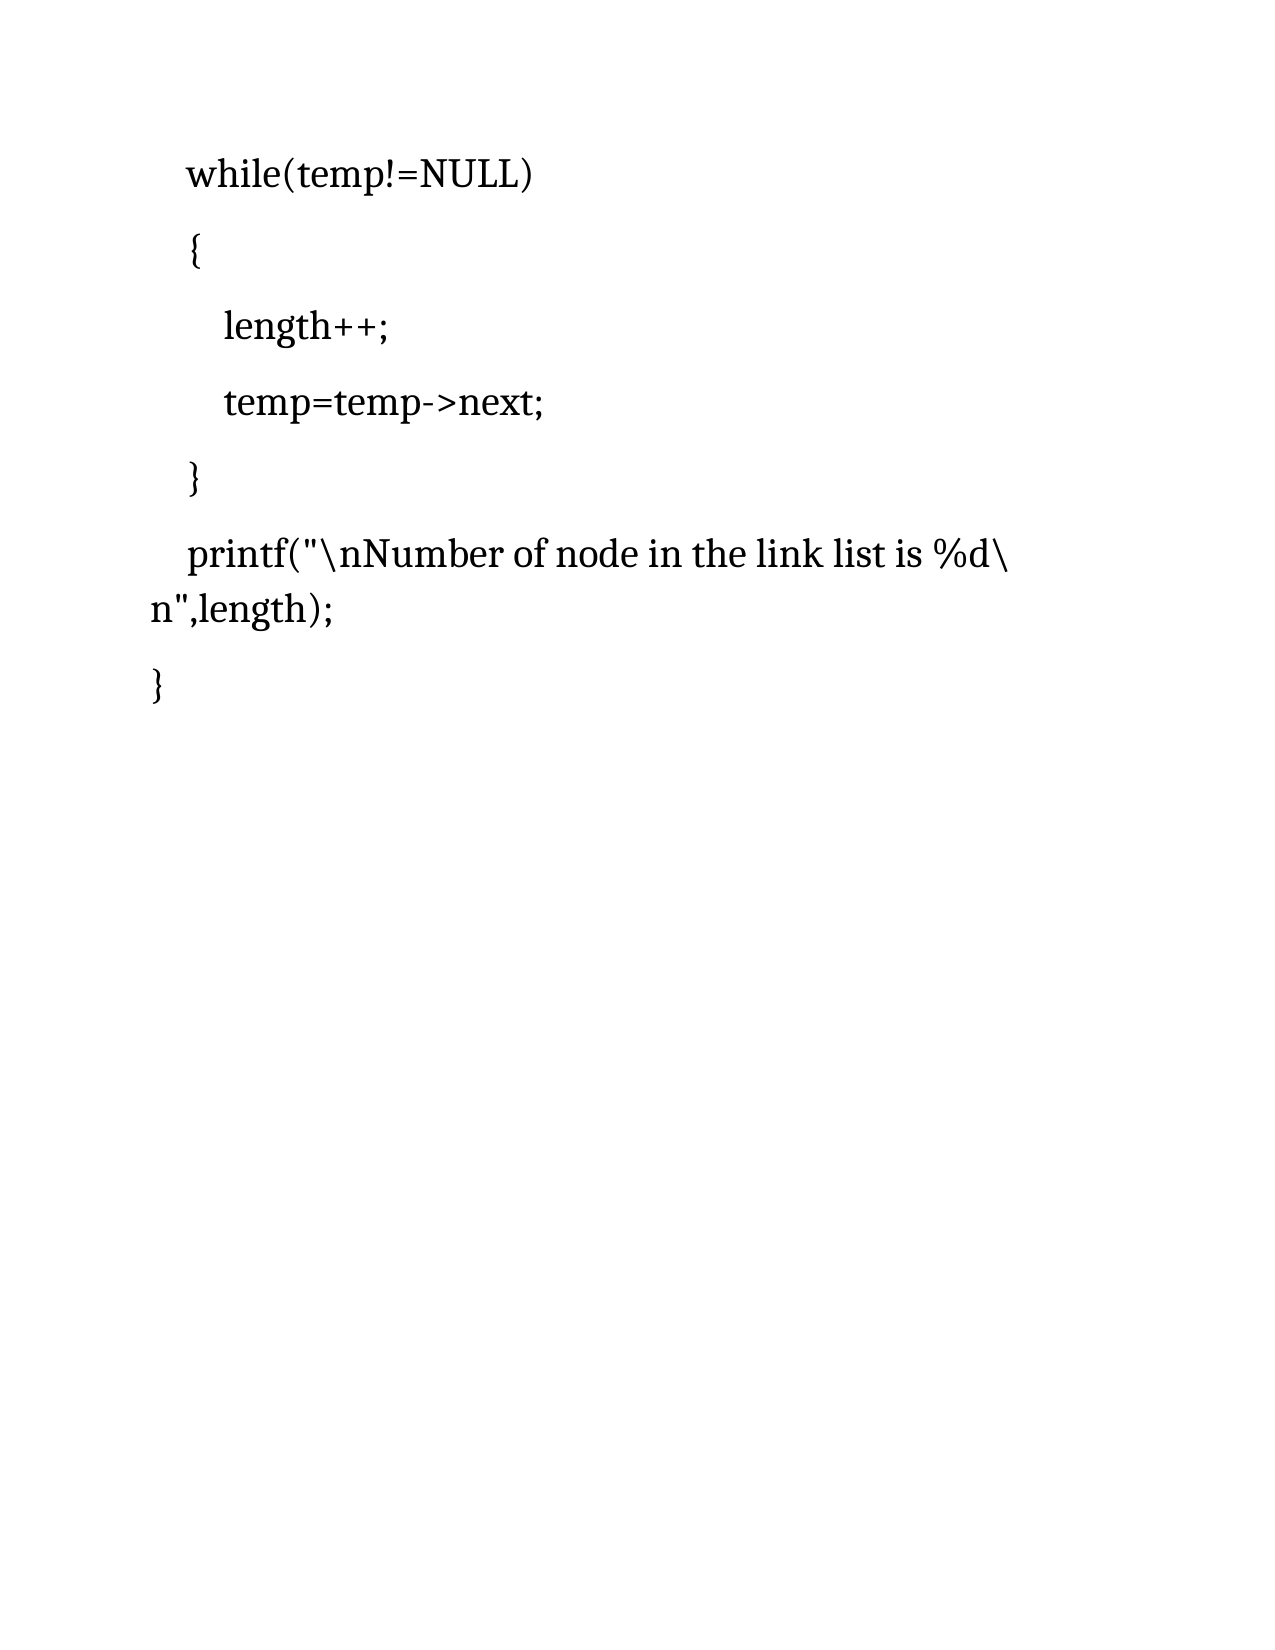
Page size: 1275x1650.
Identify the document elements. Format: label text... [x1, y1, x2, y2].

text while(temp!=NULL) [150, 150, 1125, 198]
text } [150, 661, 1125, 709]
text length++; [150, 302, 1125, 350]
text printf("\nNumber of node in the link list is %d\n",length); [150, 530, 1125, 633]
text } [150, 454, 1125, 502]
text temp=temp->next; [150, 378, 1125, 426]
text { [150, 226, 1125, 274]
